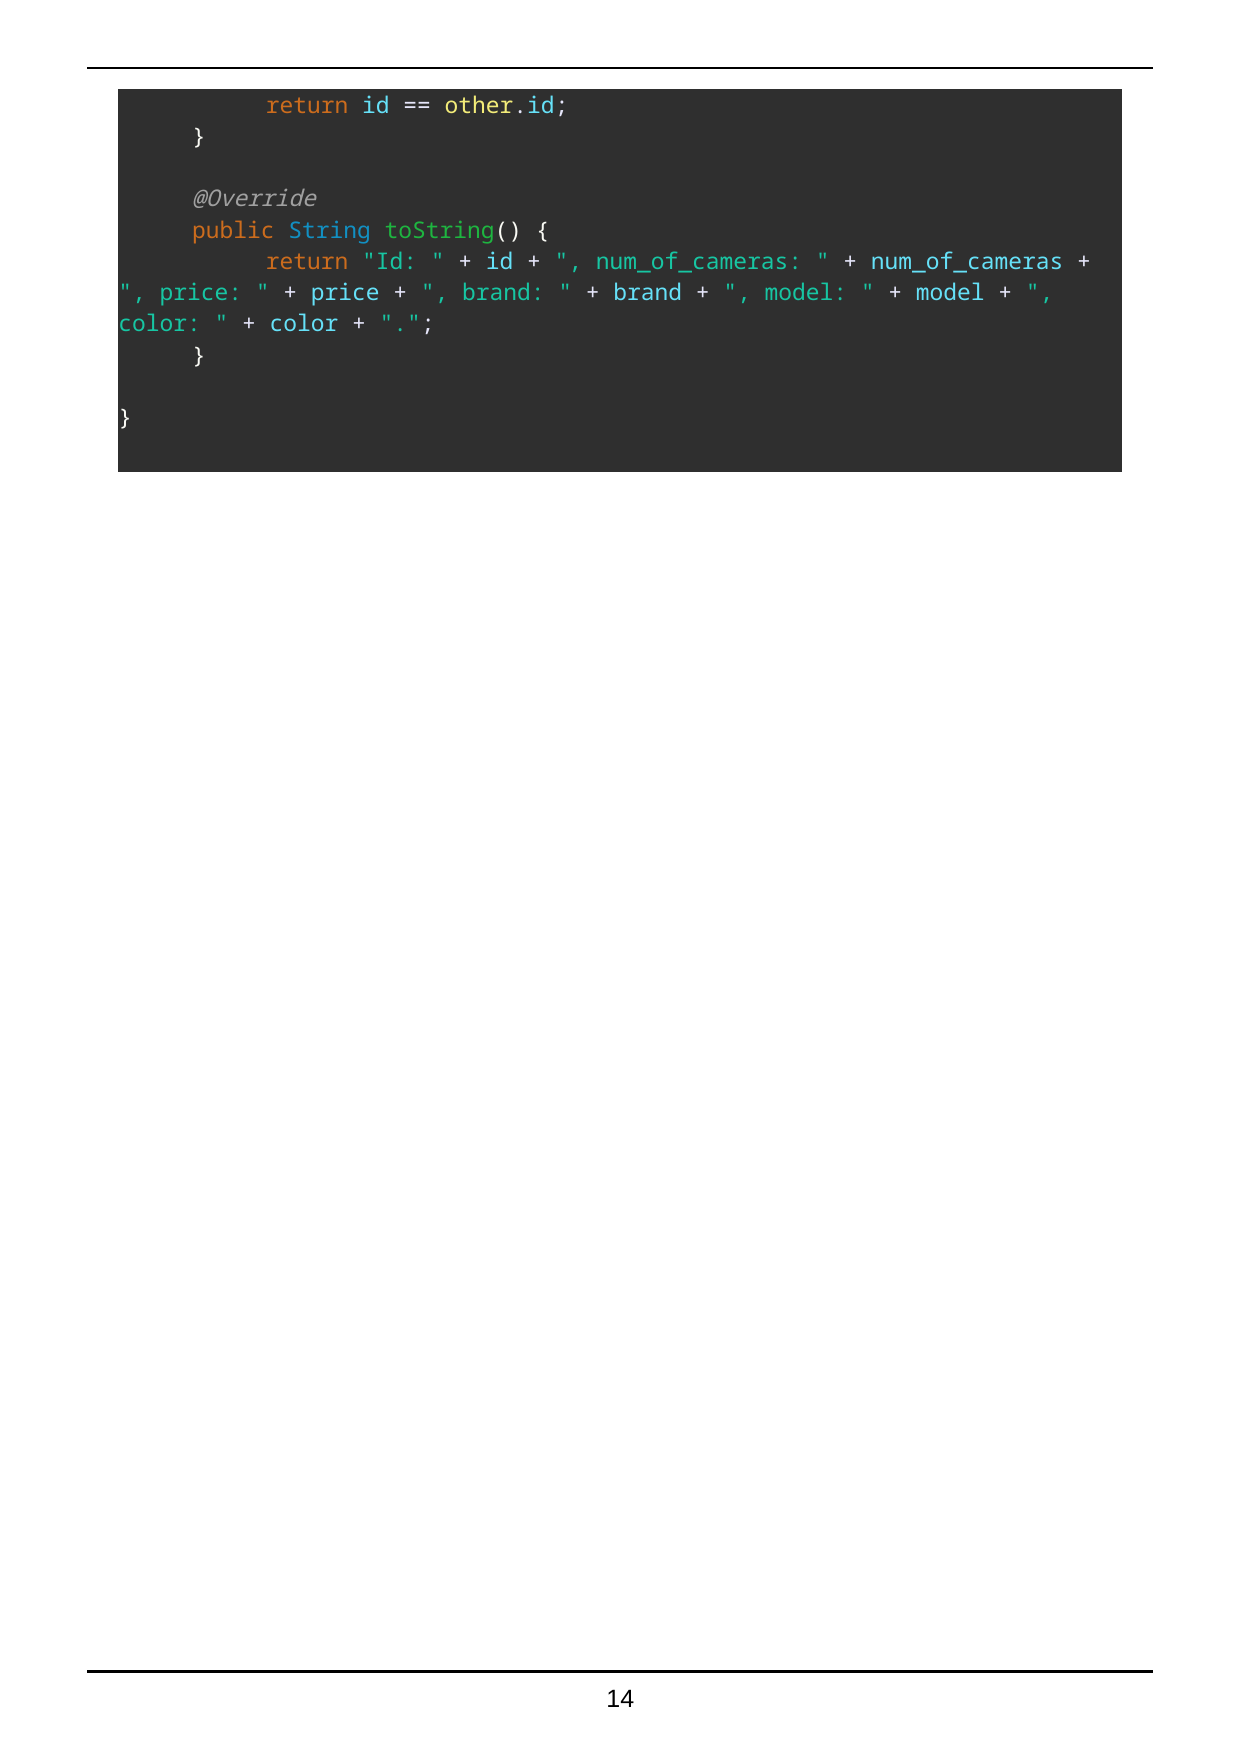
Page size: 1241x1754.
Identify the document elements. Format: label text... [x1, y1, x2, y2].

text } [118, 120, 1122, 151]
text return id == other.id; [118, 89, 1122, 120]
text @Override [118, 182, 1122, 214]
text public String toString() { [118, 214, 1122, 245]
text } [118, 339, 1122, 370]
text } [118, 401, 1122, 432]
text return "Id: " + id + ", num_of_cameras: " + num_of_cameras + ", price: " + price + ", brand: " + brand + ", model: " + model + ", color: " + color + "."; [118, 245, 1122, 339]
